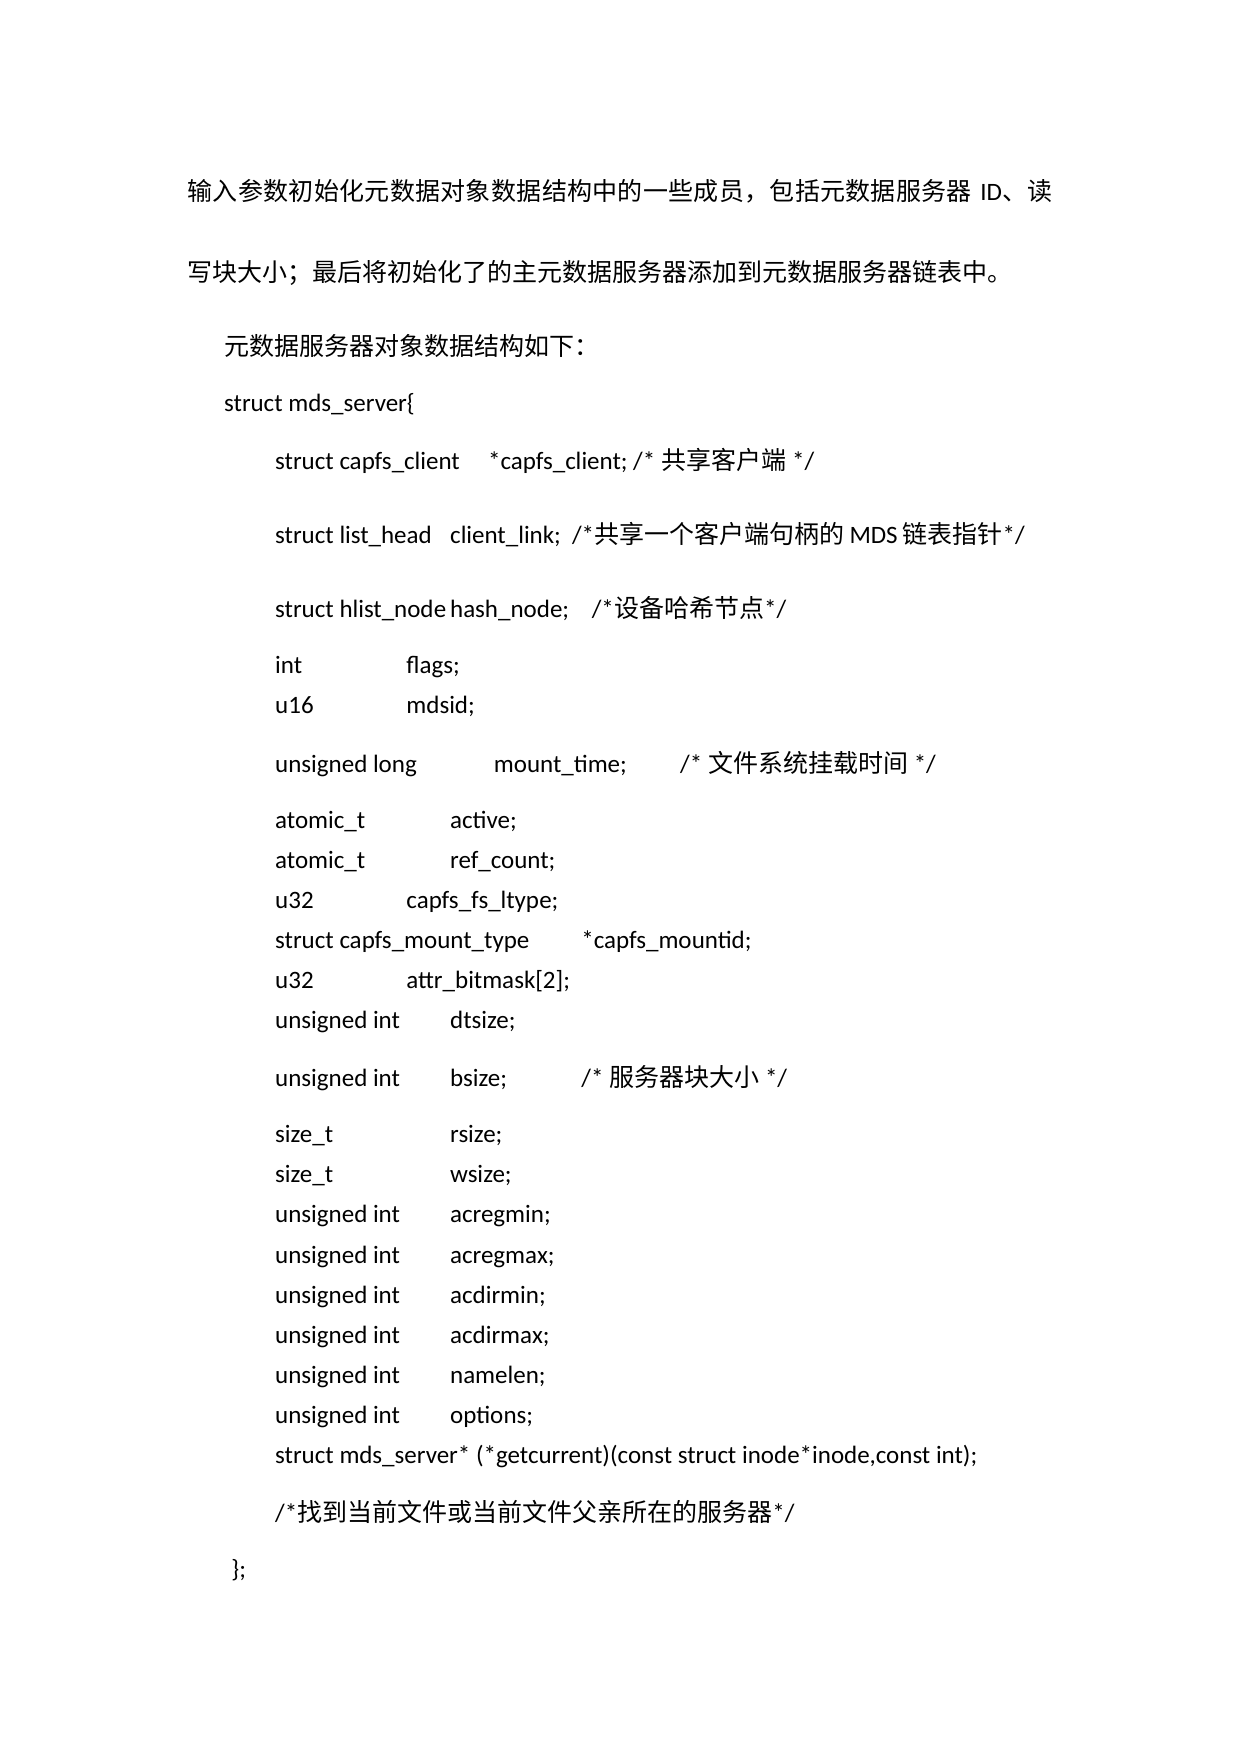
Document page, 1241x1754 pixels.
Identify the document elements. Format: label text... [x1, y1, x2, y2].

text 元数据服务器对象数据结构如下： [187, 312, 1053, 377]
text struct mds_server* (*getcurrent)(const struct inode*inode,const int); [187, 1438, 1053, 1471]
text struct mds_server{ [187, 386, 1053, 419]
text size_t wsize; [187, 1158, 1053, 1190]
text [187, 157, 1053, 303]
text struct capfs_mount_type *capfs_mountid; [187, 923, 1053, 956]
text unsigned long mount_time; /* 文件系统挂载时间 */ [187, 729, 1053, 794]
text u16 mdsid; [187, 689, 1053, 721]
text int flags; [187, 648, 1053, 681]
text atomic_t active; [187, 803, 1053, 835]
text unsigned int acdirmax; [187, 1318, 1053, 1351]
text struct capfs_client *capfs_client; /* 共享客户端 */ [187, 426, 1053, 491]
text unsigned int acdirmin; [187, 1278, 1053, 1310]
text u32 attr_bitmask[2]; [187, 963, 1053, 996]
text unsigned int namelen; [187, 1358, 1053, 1391]
text unsigned int acregmax; [187, 1238, 1053, 1270]
text struct list_head client_link; /*共享一个客户端句柄的MDS链表指针*/ [187, 500, 1053, 565]
text atomic_t ref_count; [187, 843, 1053, 875]
text unsigned int options; [187, 1398, 1053, 1431]
text unsigned int bsize; /* 服务器块大小 */ [187, 1043, 1053, 1108]
text struct hlist_node hash_node; /*设备哈希节点*/ [187, 574, 1053, 639]
text u32 capfs_fs_ltype; [187, 883, 1053, 916]
text unsigned int acregmin; [187, 1198, 1053, 1230]
text }; [187, 1552, 1053, 1585]
text unsigned int dtsize; [187, 1003, 1053, 1036]
text /*找到当前文件或当前文件父亲所在的服务器*/ [231, 1478, 1053, 1543]
text size_t rsize; [187, 1117, 1053, 1150]
